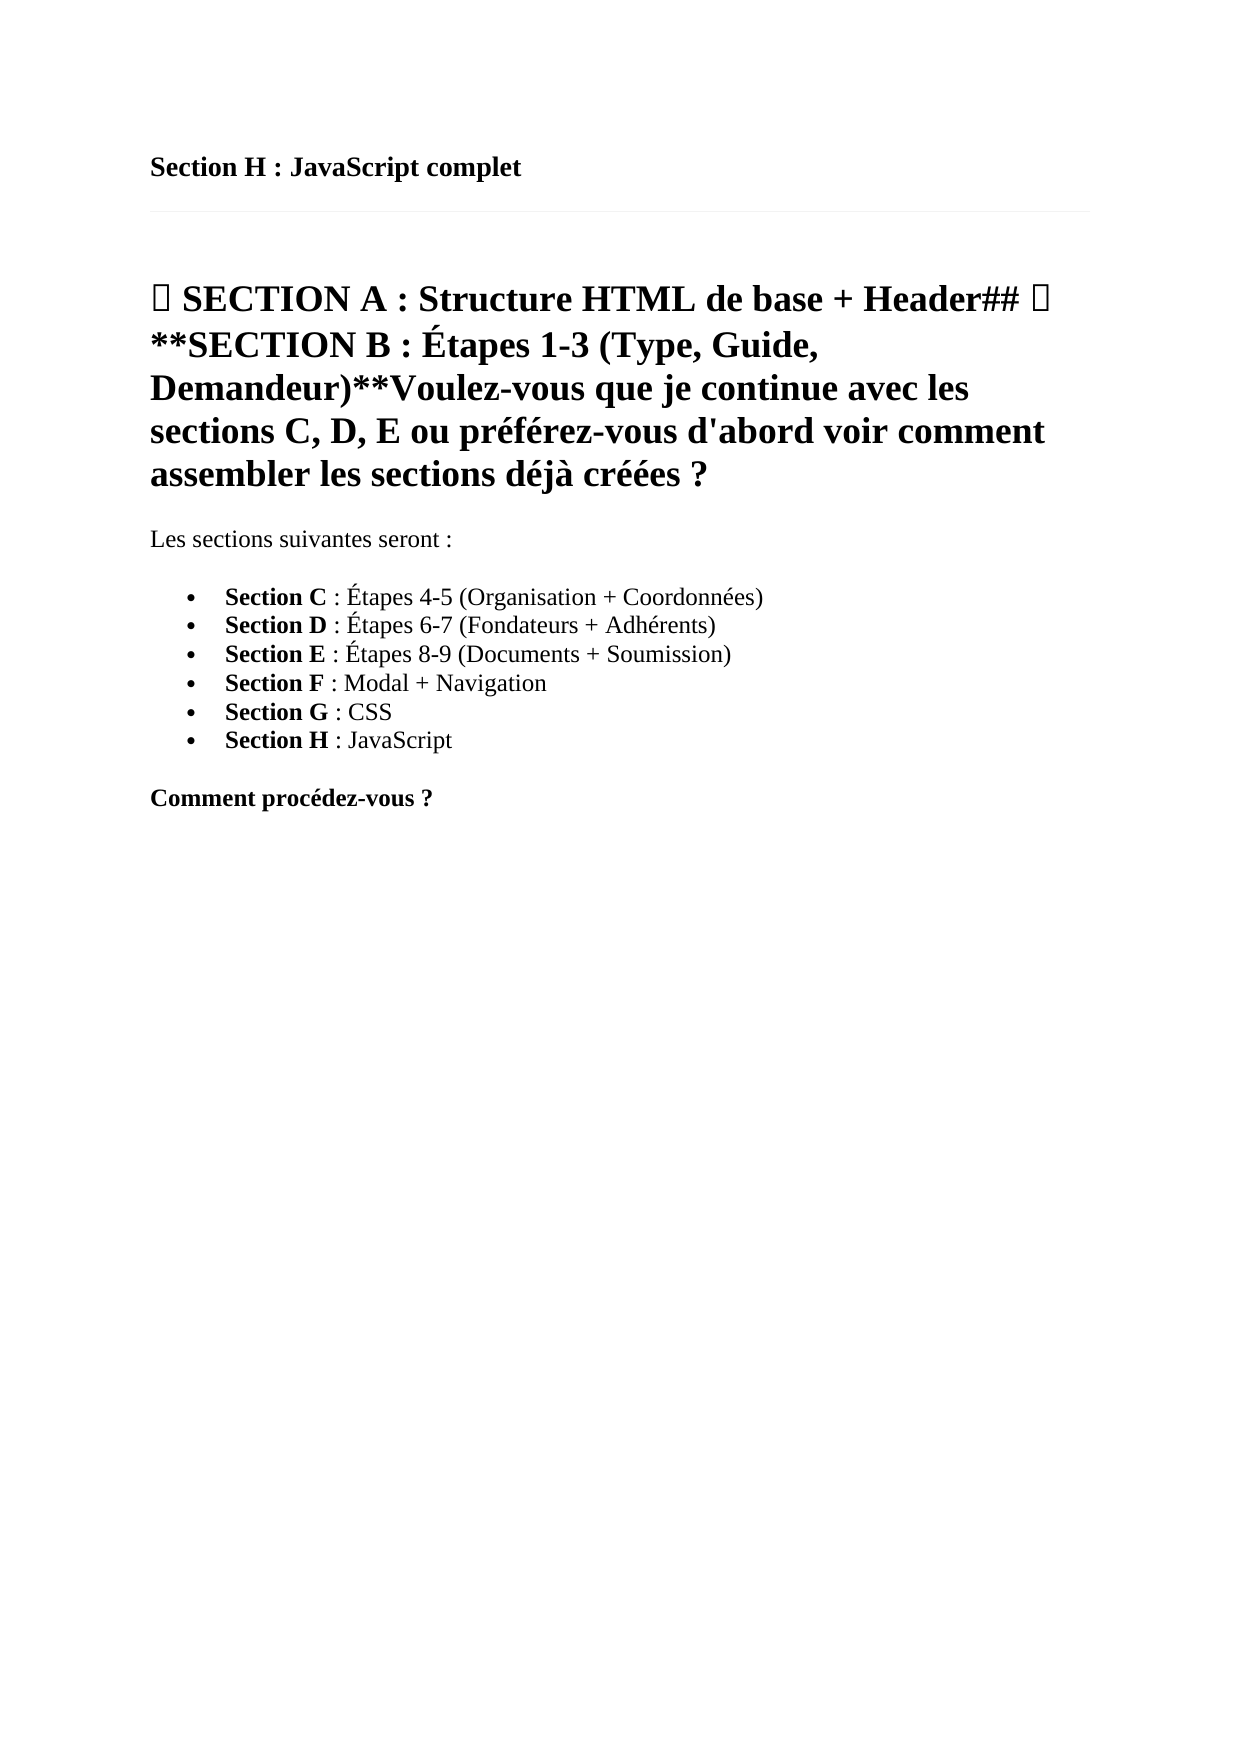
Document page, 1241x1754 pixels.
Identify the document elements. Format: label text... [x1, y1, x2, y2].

text Comment procédez-vous ? [150, 783, 1090, 812]
text Section H : JavaScript complet [150, 150, 1090, 182]
text 🔧 SECTION A : Structure HTML de base + Header## 🔧 **SECTION B : Étapes 1-3 (Type, Guide, Demandeur)**Voulez-vous que je continue avec les sections C, D, E ou préférez-vous d'abord voir comment assembler les sections déjà créées ? [150, 271, 1090, 495]
list Section E : Étapes 8-9 (Documents + Soumission) [187, 639, 1090, 668]
list Section C : Étapes 4-5 (Organisation + Coordonnées) [187, 582, 1090, 611]
list Section D : Étapes 6-7 (Fondateurs + Adhérents) [187, 611, 1090, 639]
text Les sections suivantes seront : [150, 524, 1090, 553]
list Section G : CSS [187, 697, 1090, 726]
list Section H : JavaScript [187, 726, 1090, 754]
list Section F : Modal + Navigation [187, 668, 1090, 697]
